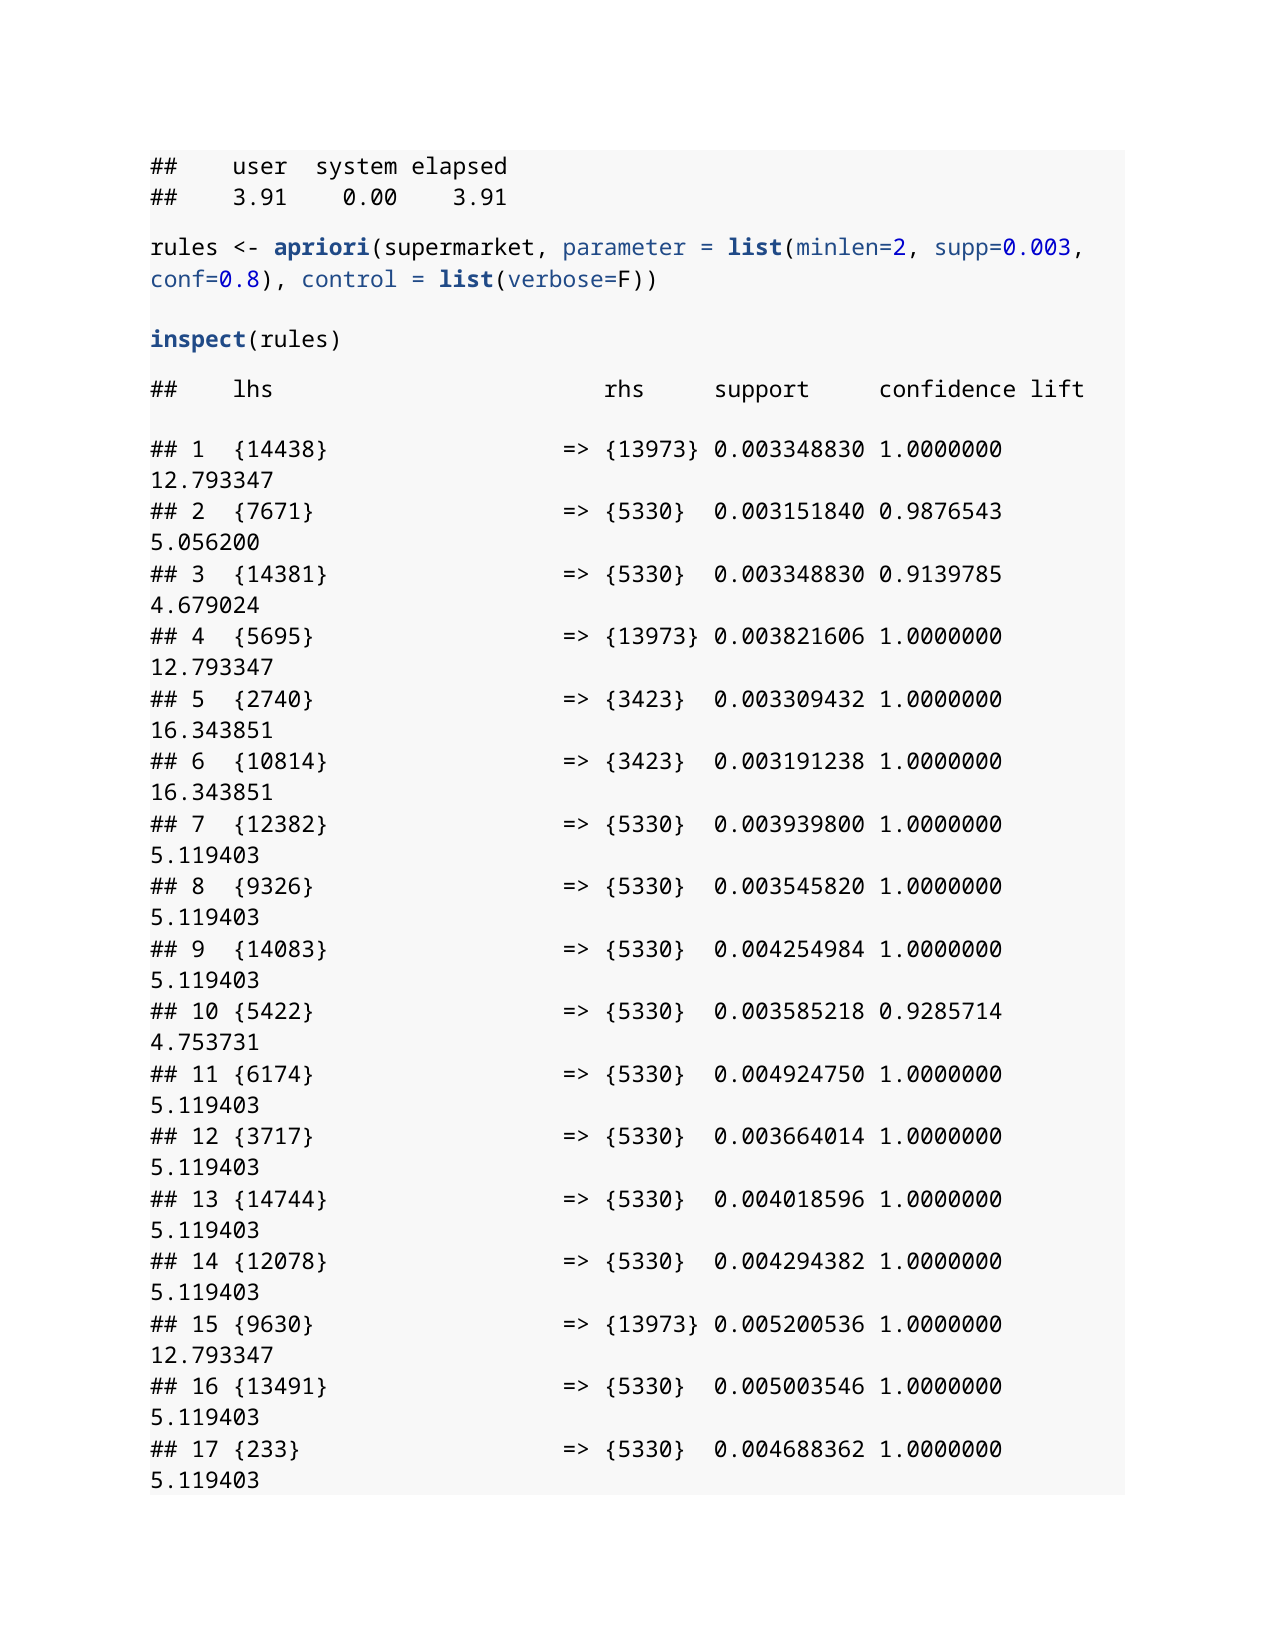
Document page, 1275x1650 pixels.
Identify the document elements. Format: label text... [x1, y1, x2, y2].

text rules <- apriori(supermarket, parameter = list(minlen=2, supp=0.003, conf=0.8), control = list(verbose=F)) inspect(rules) [150, 231, 1125, 354]
text ## user system elapsed ## 3.91 0.00 3.91 [150, 150, 1125, 212]
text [150, 372, 1125, 1495]
